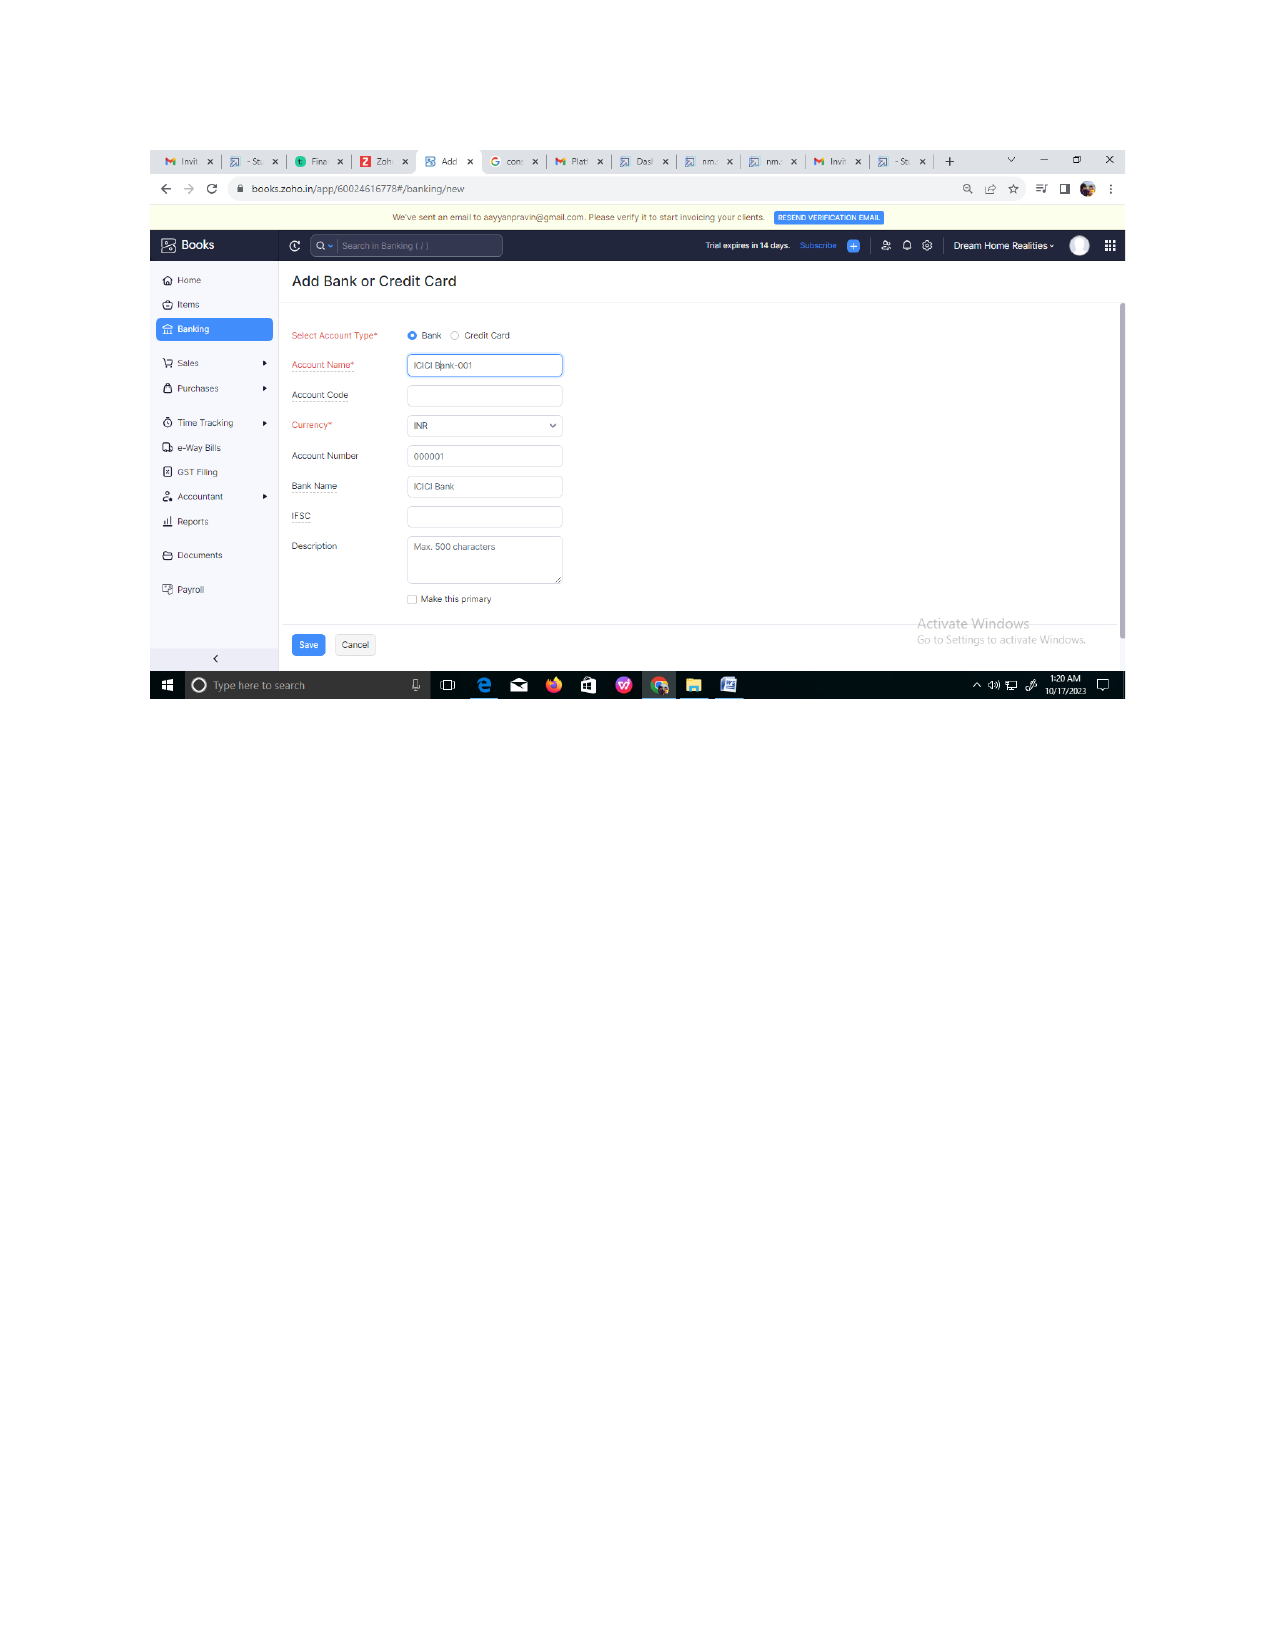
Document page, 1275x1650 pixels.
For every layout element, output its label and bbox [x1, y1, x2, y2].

picture [150, 150, 1125, 699]
